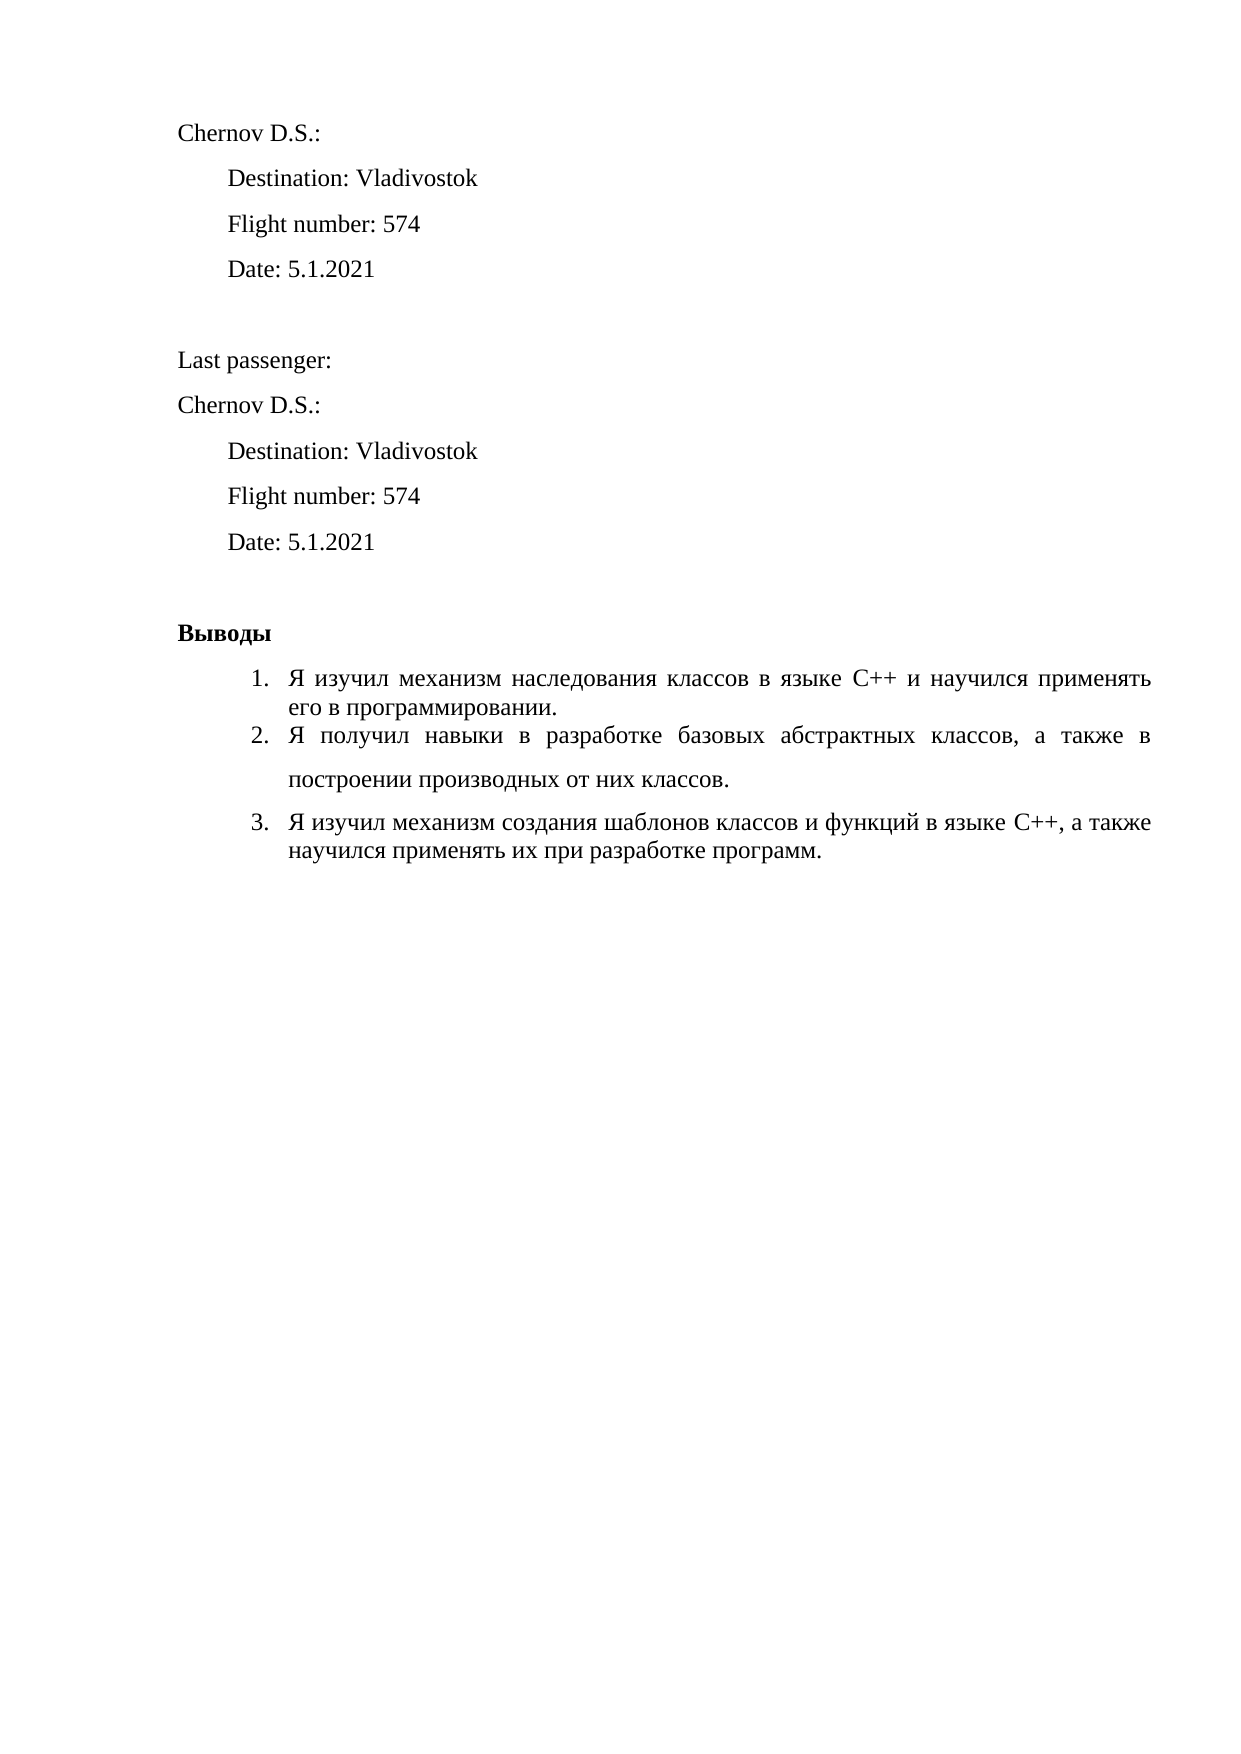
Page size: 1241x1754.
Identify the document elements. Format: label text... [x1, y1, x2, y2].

text Chernov D.S.: [177, 118, 1152, 147]
text Chernov D.S.: [177, 391, 1152, 419]
text Date: 5.1.2021 [177, 254, 1152, 283]
text Flight number: 574 [177, 481, 1152, 510]
text Выводы [177, 618, 1152, 646]
text Destination: Vladivostok [177, 163, 1152, 192]
text Flight number: 574 [177, 209, 1152, 238]
list Я изучил механизм наследования классов в языке C++ и научился применять его в программировании. [251, 663, 1152, 721]
list Я изучил механизм создания шаблонов классов и функций в языке C++, а также научился применять их при разработке программ. [251, 807, 1152, 864]
text Destination: Vladivostok [177, 436, 1152, 465]
list Я получил навыки в разработке базовых абстрактных классов, а также в построении производных от них классов. [251, 721, 1152, 792]
text Date: 5.1.2021 [177, 527, 1152, 556]
text Last passenger: [177, 345, 1152, 374]
